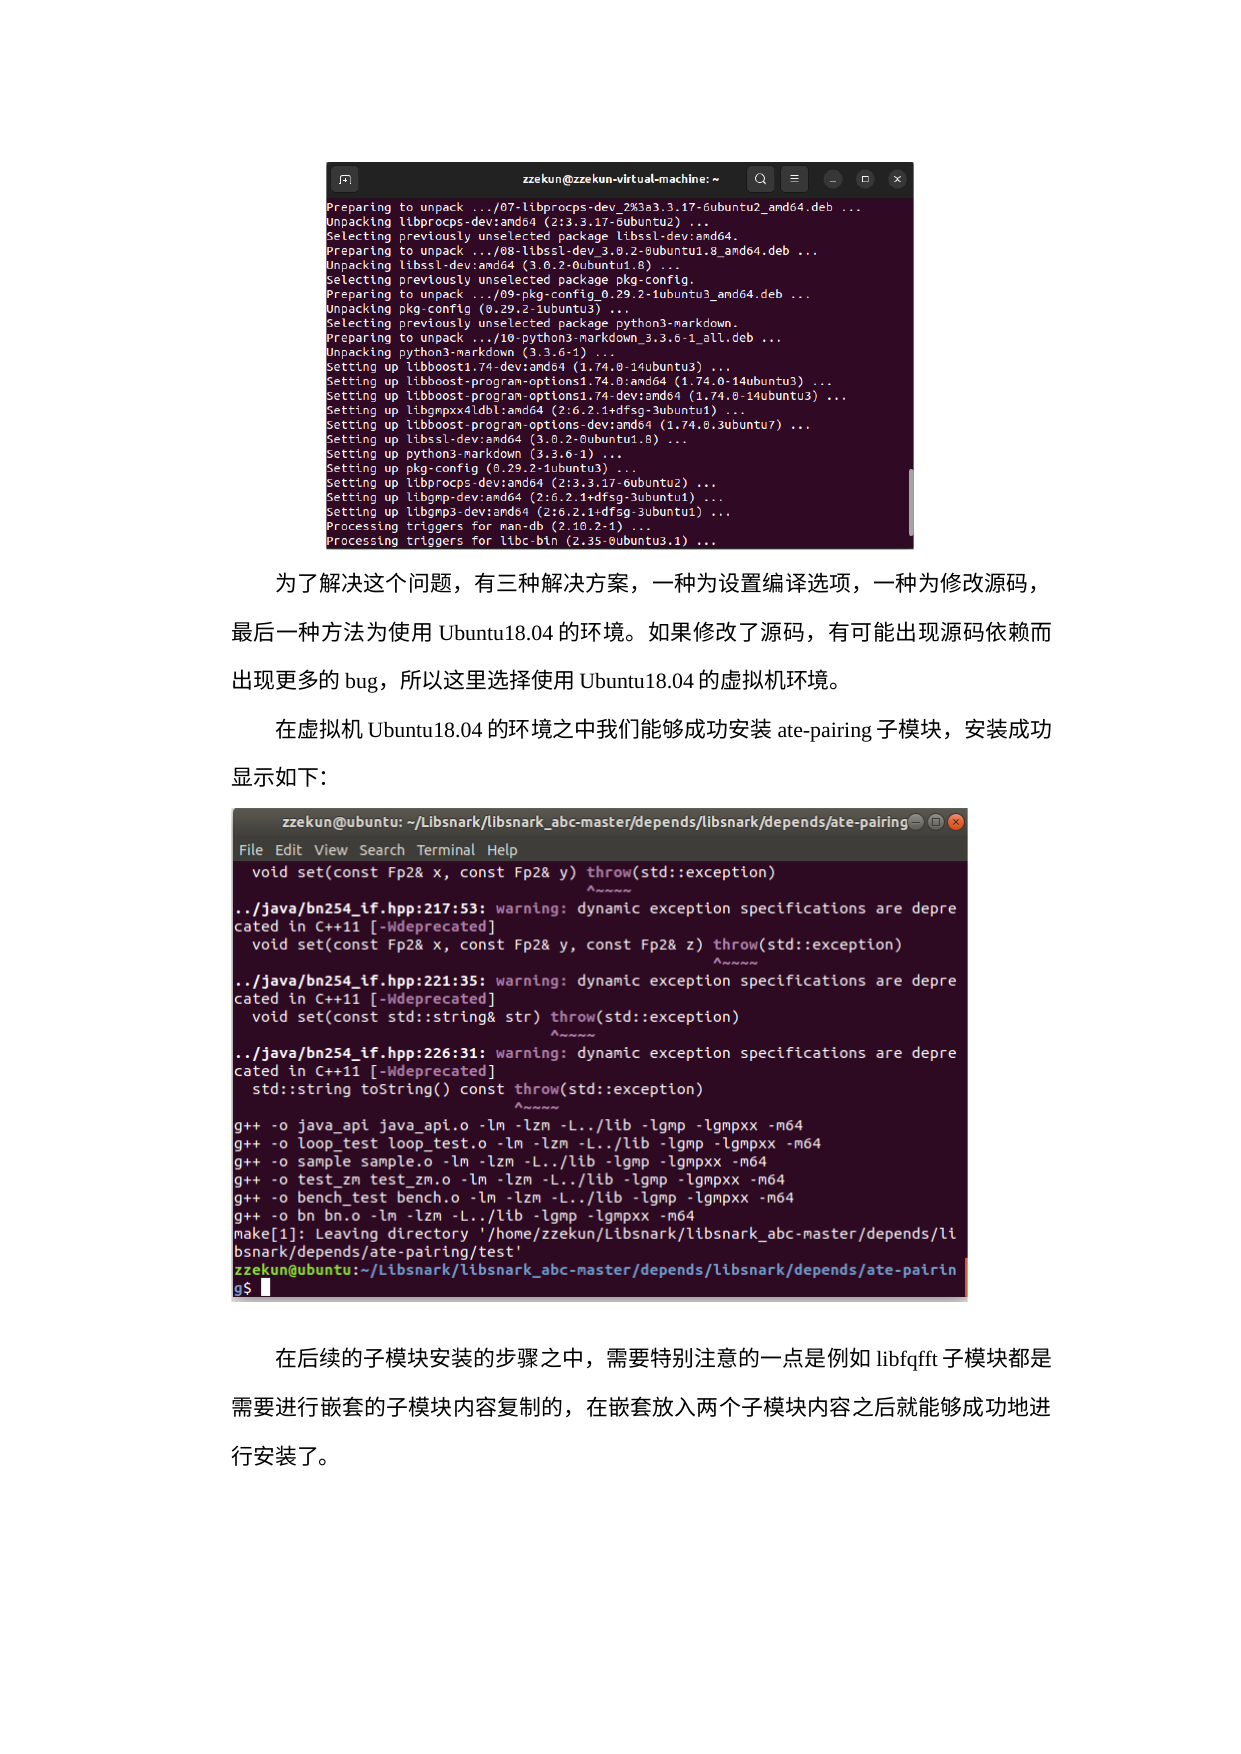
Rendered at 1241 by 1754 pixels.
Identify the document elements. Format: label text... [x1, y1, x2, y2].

picture [326, 162, 914, 550]
text 在后续的子模块安装的步骤之中，需要特别注意的一点是例如libfqfft子模块都是需要进行嵌套的子模块内容复制的，在嵌套放入两个子模块内容之后就能够成功地进行安装了。 [231, 1341, 1053, 1471]
picture [231, 808, 968, 1302]
text 在虚拟机Ubuntu18.04的环境之中我们能够成功安装ate-pairing子模块，安装成功显示如下： [231, 711, 1053, 792]
text 为了解决这个问题，有三种解决方案，一种为设置编译选项，一种为修改源码，最后一种方法为使用Ubuntu18.04的环境。如果修改了源码，有可能出现源码依赖而出现更多的bug，所以这里选择使用Ubuntu18.04的虚拟机环境。 [231, 565, 1053, 695]
